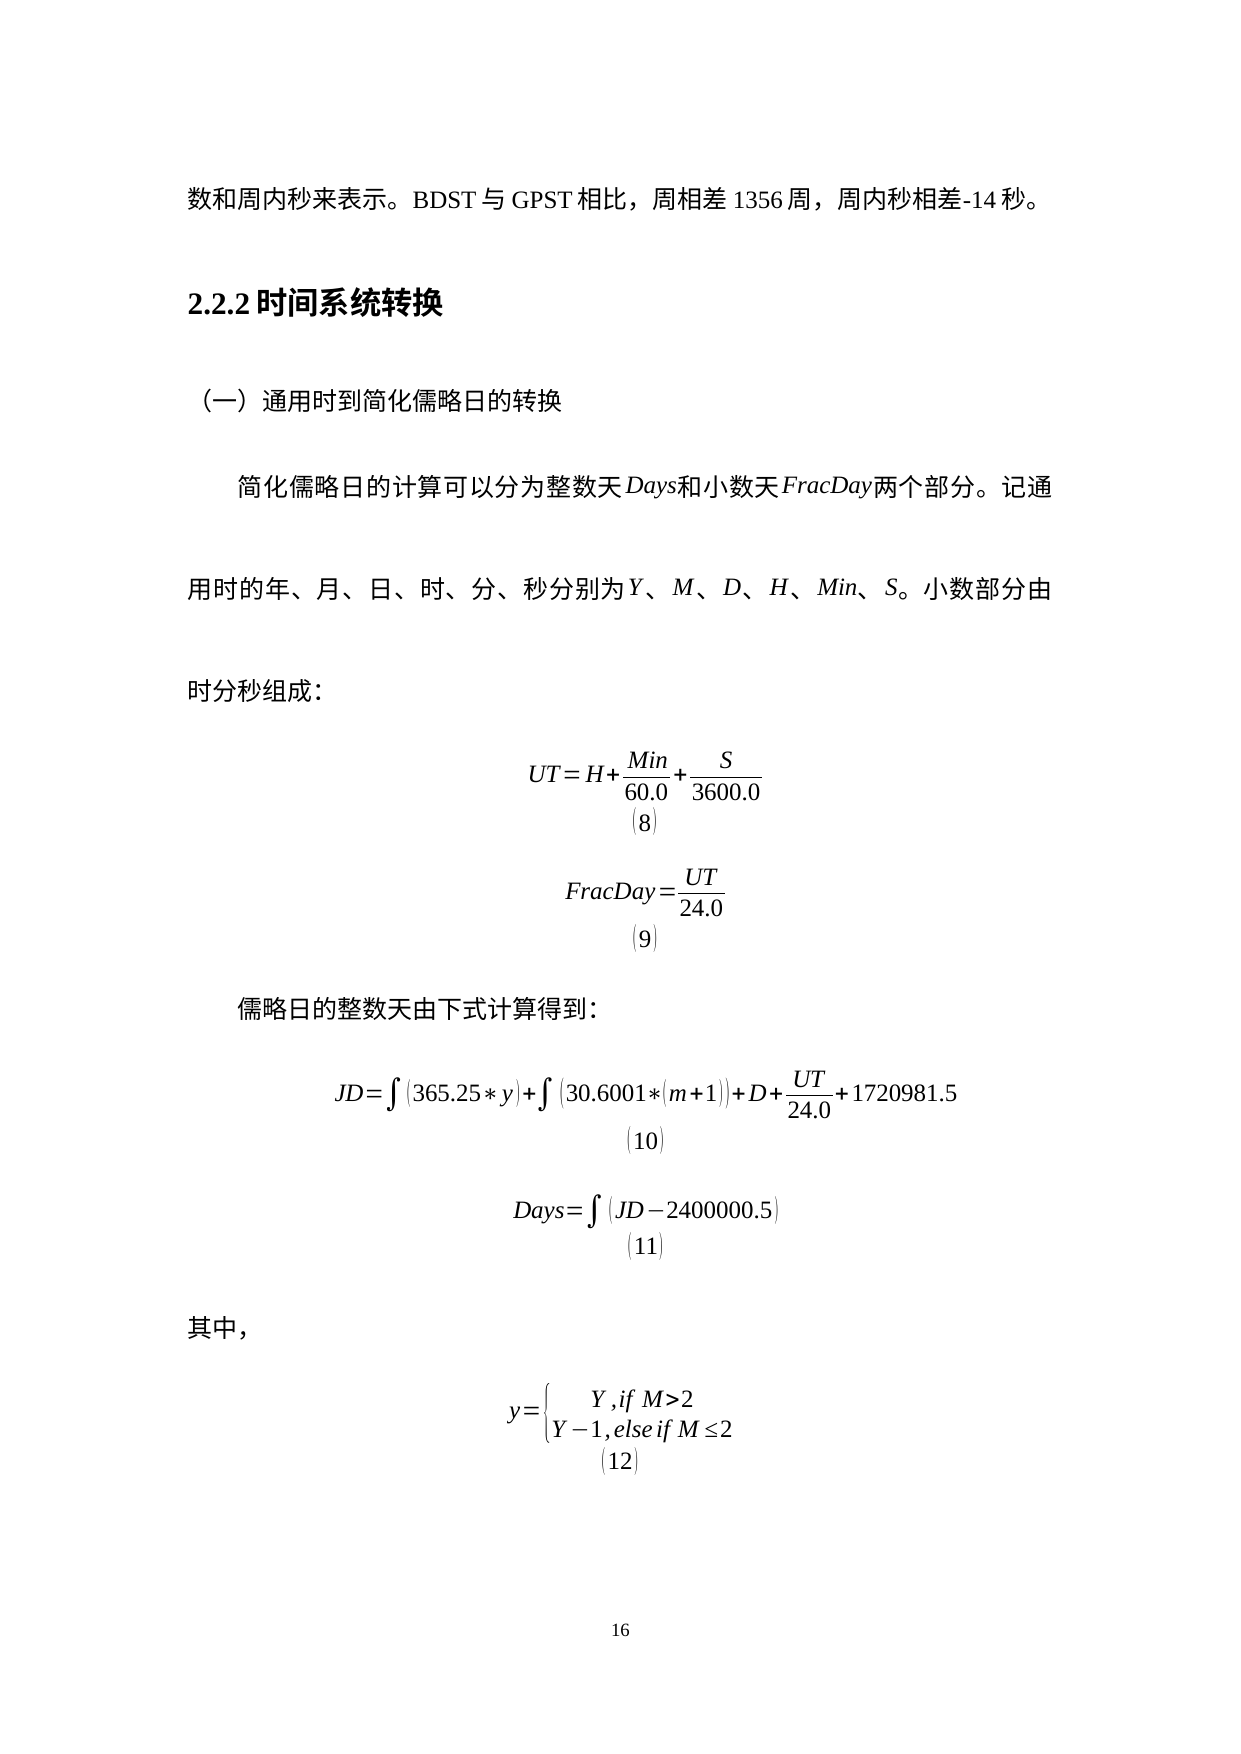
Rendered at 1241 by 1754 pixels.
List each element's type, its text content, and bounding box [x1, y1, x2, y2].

text （一）通用时到简化儒略日的转换 [187, 365, 1053, 433]
text 儒略日的整数天由下式计算得到： [187, 974, 1053, 1042]
text 其中， [187, 1292, 1053, 1360]
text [187, 164, 1053, 232]
text 简化儒略日的计算可以分为整数天和小数天两个部分。记通用时的年、月、日、时、分、秒分别为、、、、、。小数部分由时分秒组成： [187, 451, 1053, 723]
subtitle 2.2.2时间系统转换 [187, 267, 1053, 334]
